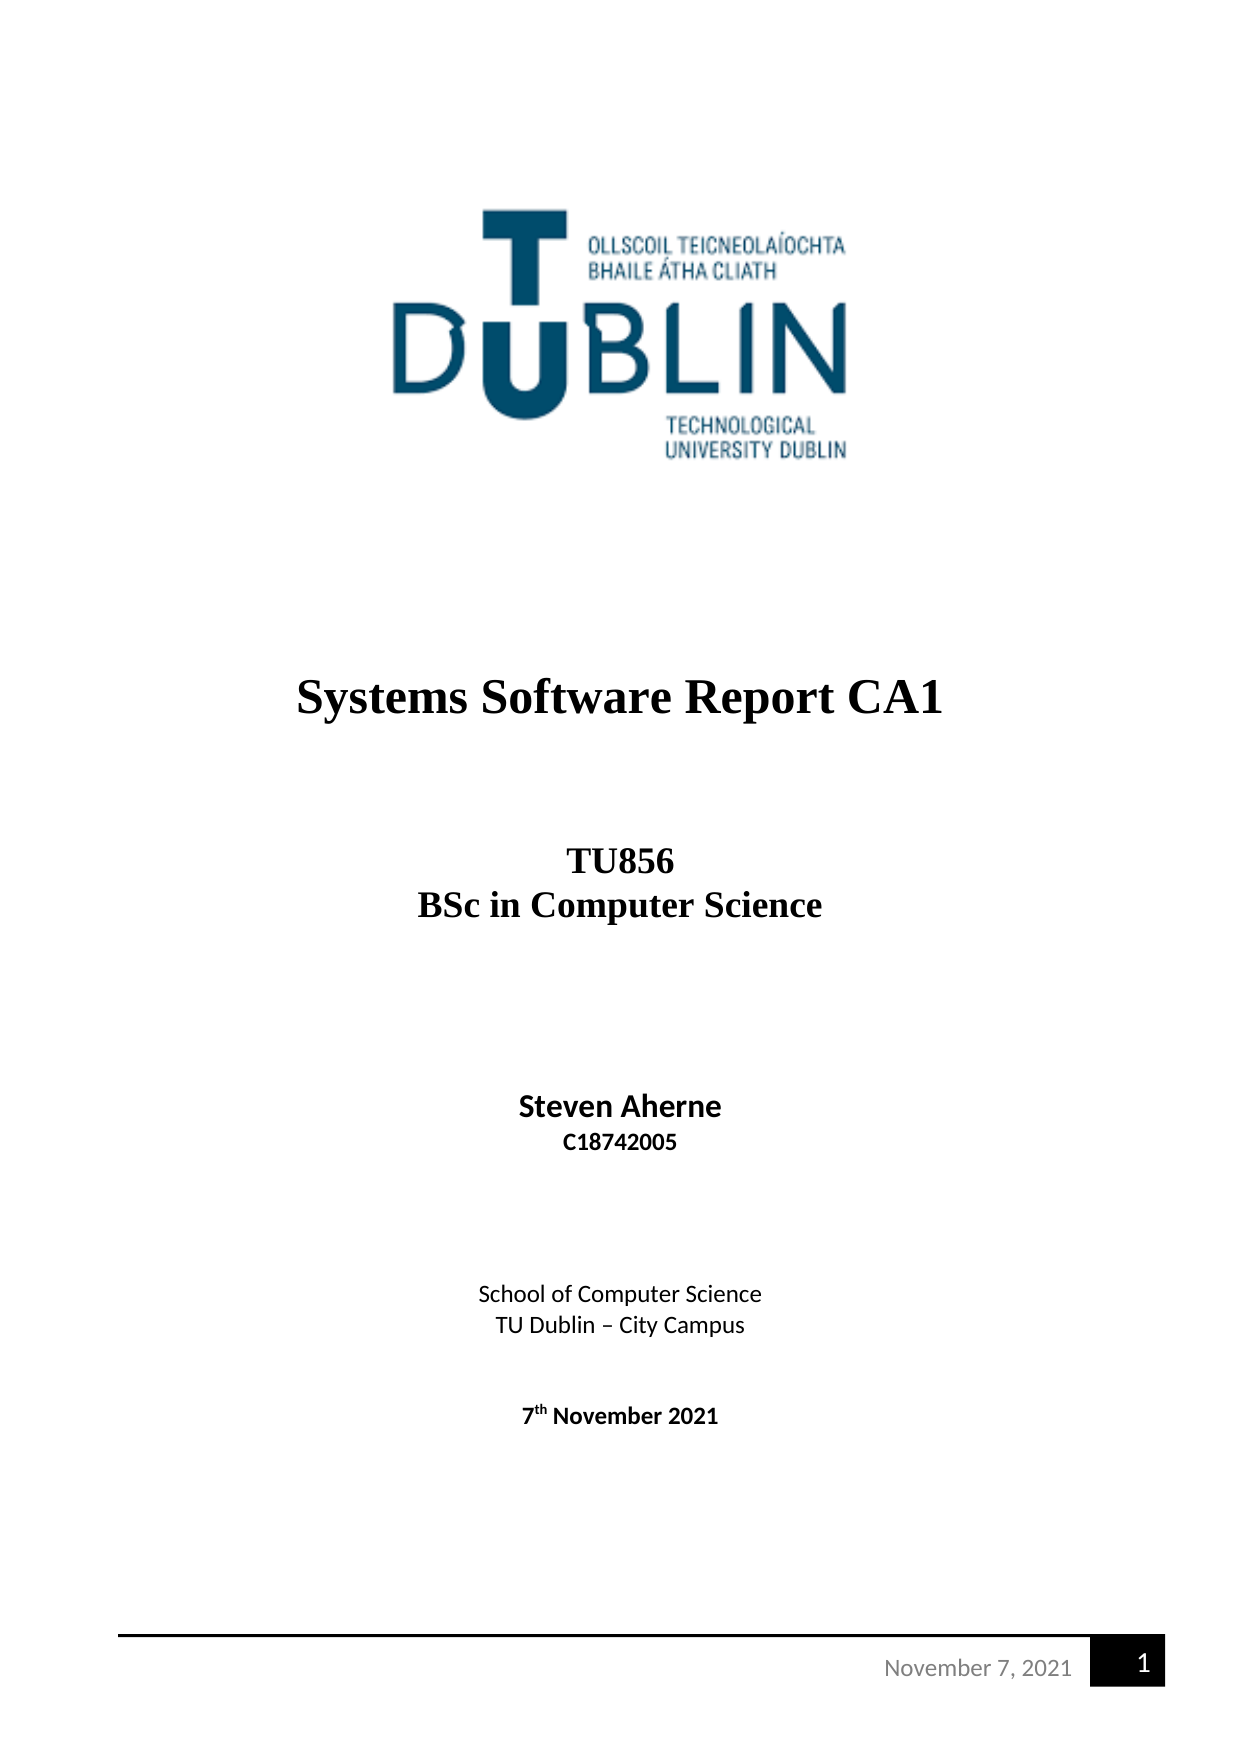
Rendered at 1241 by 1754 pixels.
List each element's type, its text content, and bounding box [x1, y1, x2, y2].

text 7th November 2021 [150, 1400, 1090, 1431]
text TU Dublin – City Campus [150, 1309, 1090, 1339]
text School of Computer Science [150, 1278, 1090, 1309]
text C18742005 [150, 1126, 1090, 1187]
subtitle TU856 [150, 839, 1090, 882]
subtitle Systems Software Report CA1 [150, 666, 1090, 724]
subtitle BSc in Computer Science [150, 882, 1090, 925]
picture [325, 150, 915, 521]
text Steven Aherne [150, 1085, 1090, 1126]
